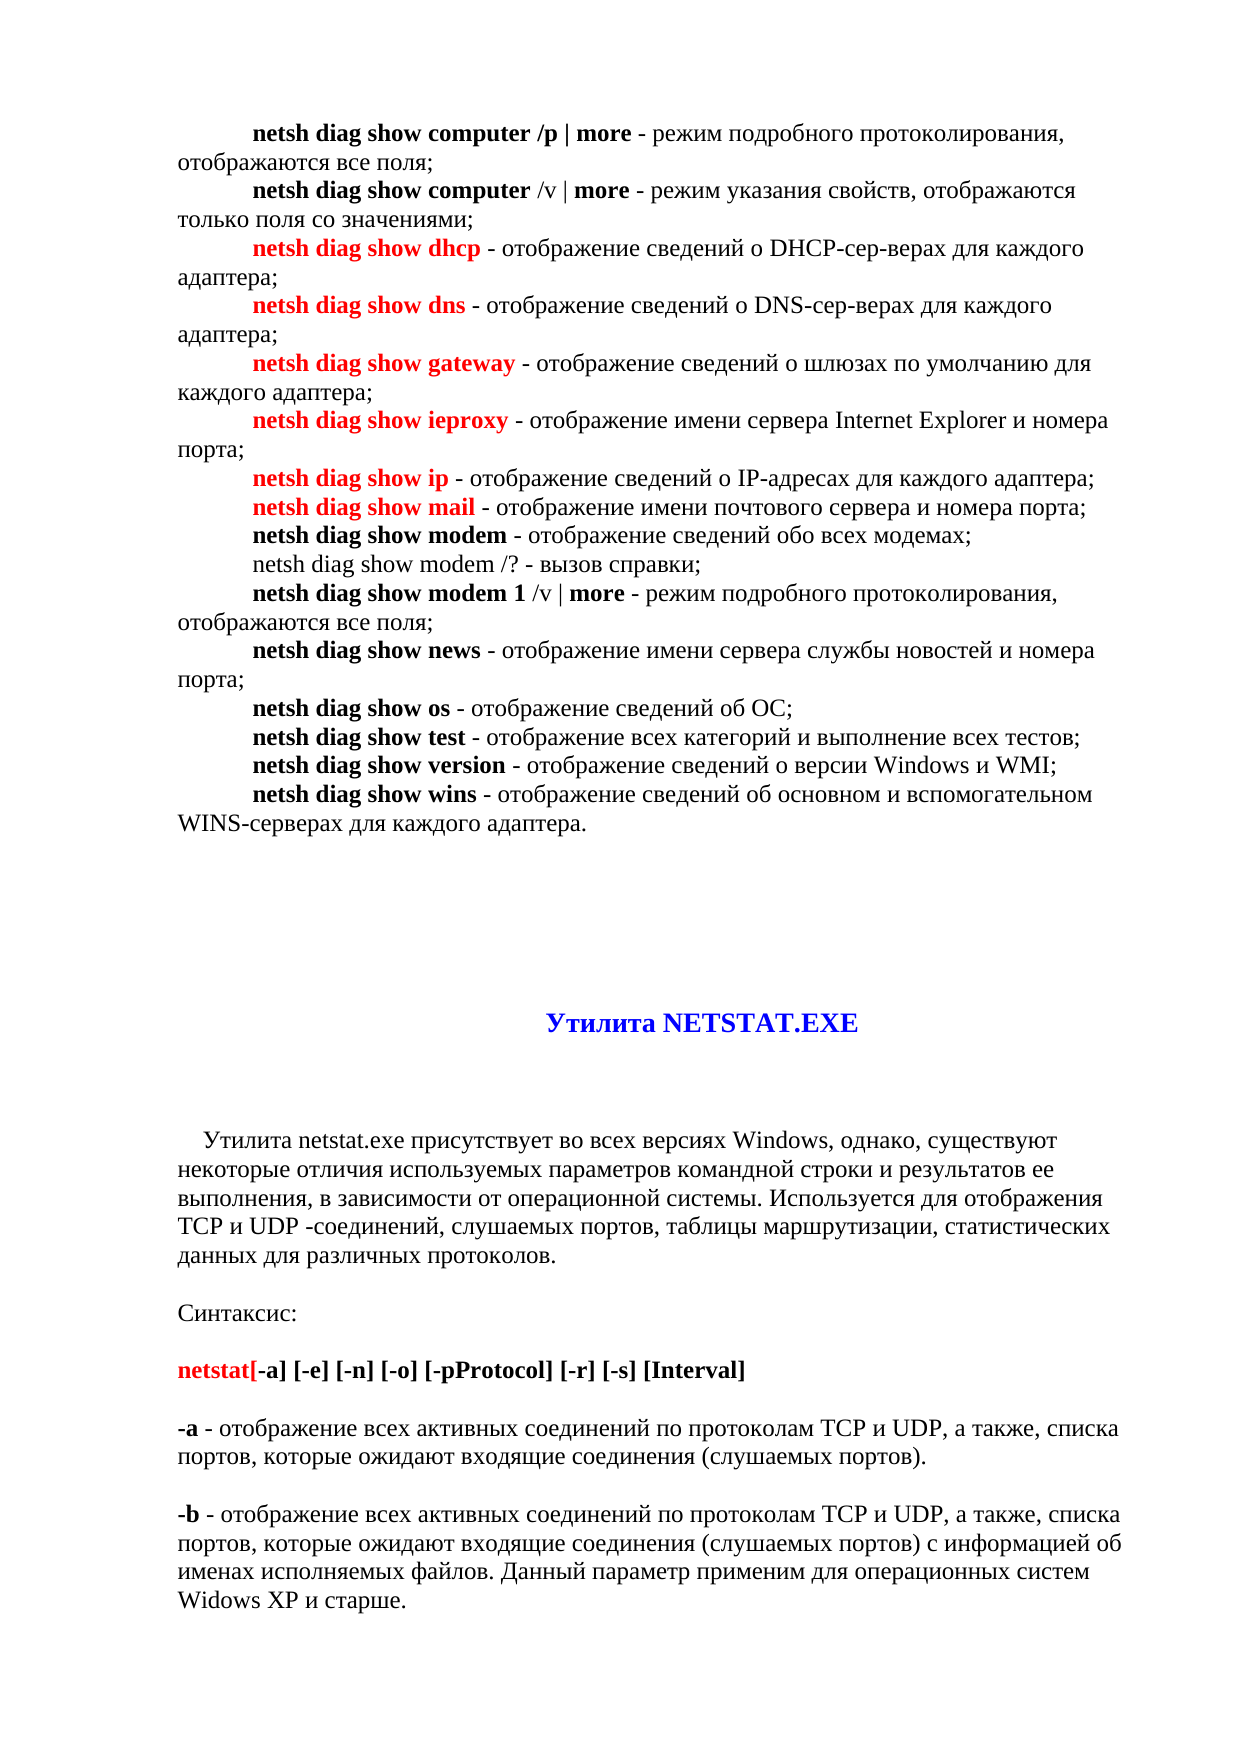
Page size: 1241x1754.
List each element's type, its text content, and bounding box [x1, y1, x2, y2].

text netsh diag show modem - отображение сведений обо всех модемах; [177, 521, 1152, 549]
text netsh diag show modem 1 /v | more - режим подробного протоколирования, отображаются все поля; [177, 578, 1152, 636]
text netsh diag show ip - отображение сведений о IP-адресах для каждого адаптера; [177, 463, 1152, 492]
text netsh diag show os - отображение сведений об ОС; [177, 693, 1152, 722]
text netsh diag show test - отображение всех категорий и выполнение всех тестов; [177, 722, 1152, 751]
text netsh diag show dns - отображение сведений о DNS-cep-верах для каждого адаптера; [177, 291, 1152, 348]
text netsh diag show dhcp - отображение сведений о DHCP-cep-верах для каждого адаптера; [177, 233, 1152, 291]
text netsh diag show wins - отображение сведений об основном и вспомогательном WINS-серверах для каждого адаптера. [177, 779, 1152, 866]
text netsh diag show version - отображение сведений о версии Windows и WMI; [177, 751, 1152, 779]
text netsh diag show mail - отображение имени почтового сервера и номера порта; [177, 492, 1152, 521]
text netsh diag show gateway - отображение сведений о шлюзах по умолчанию для каждого адаптера; [177, 348, 1152, 406]
text netsh diag show computer /v | more - режим указания свойств, отображаются только поля со значениями; [177, 176, 1152, 233]
text netsh diag show computer /p | more - режим подробного протоколирования, отображаются все поля; [177, 118, 1152, 176]
text netsh diag show modem /? - вызов справки; [177, 549, 1152, 578]
text Утилита NETSTAT.EXE [177, 1006, 1152, 1038]
text netsh diag show ieproxy - отображение имени сервера Internet Explorer и номера порта; [177, 406, 1152, 463]
text netsh diag show news - отображение имени сервера службы новостей и номера порта; [177, 636, 1152, 693]
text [177, 1068, 1152, 1614]
